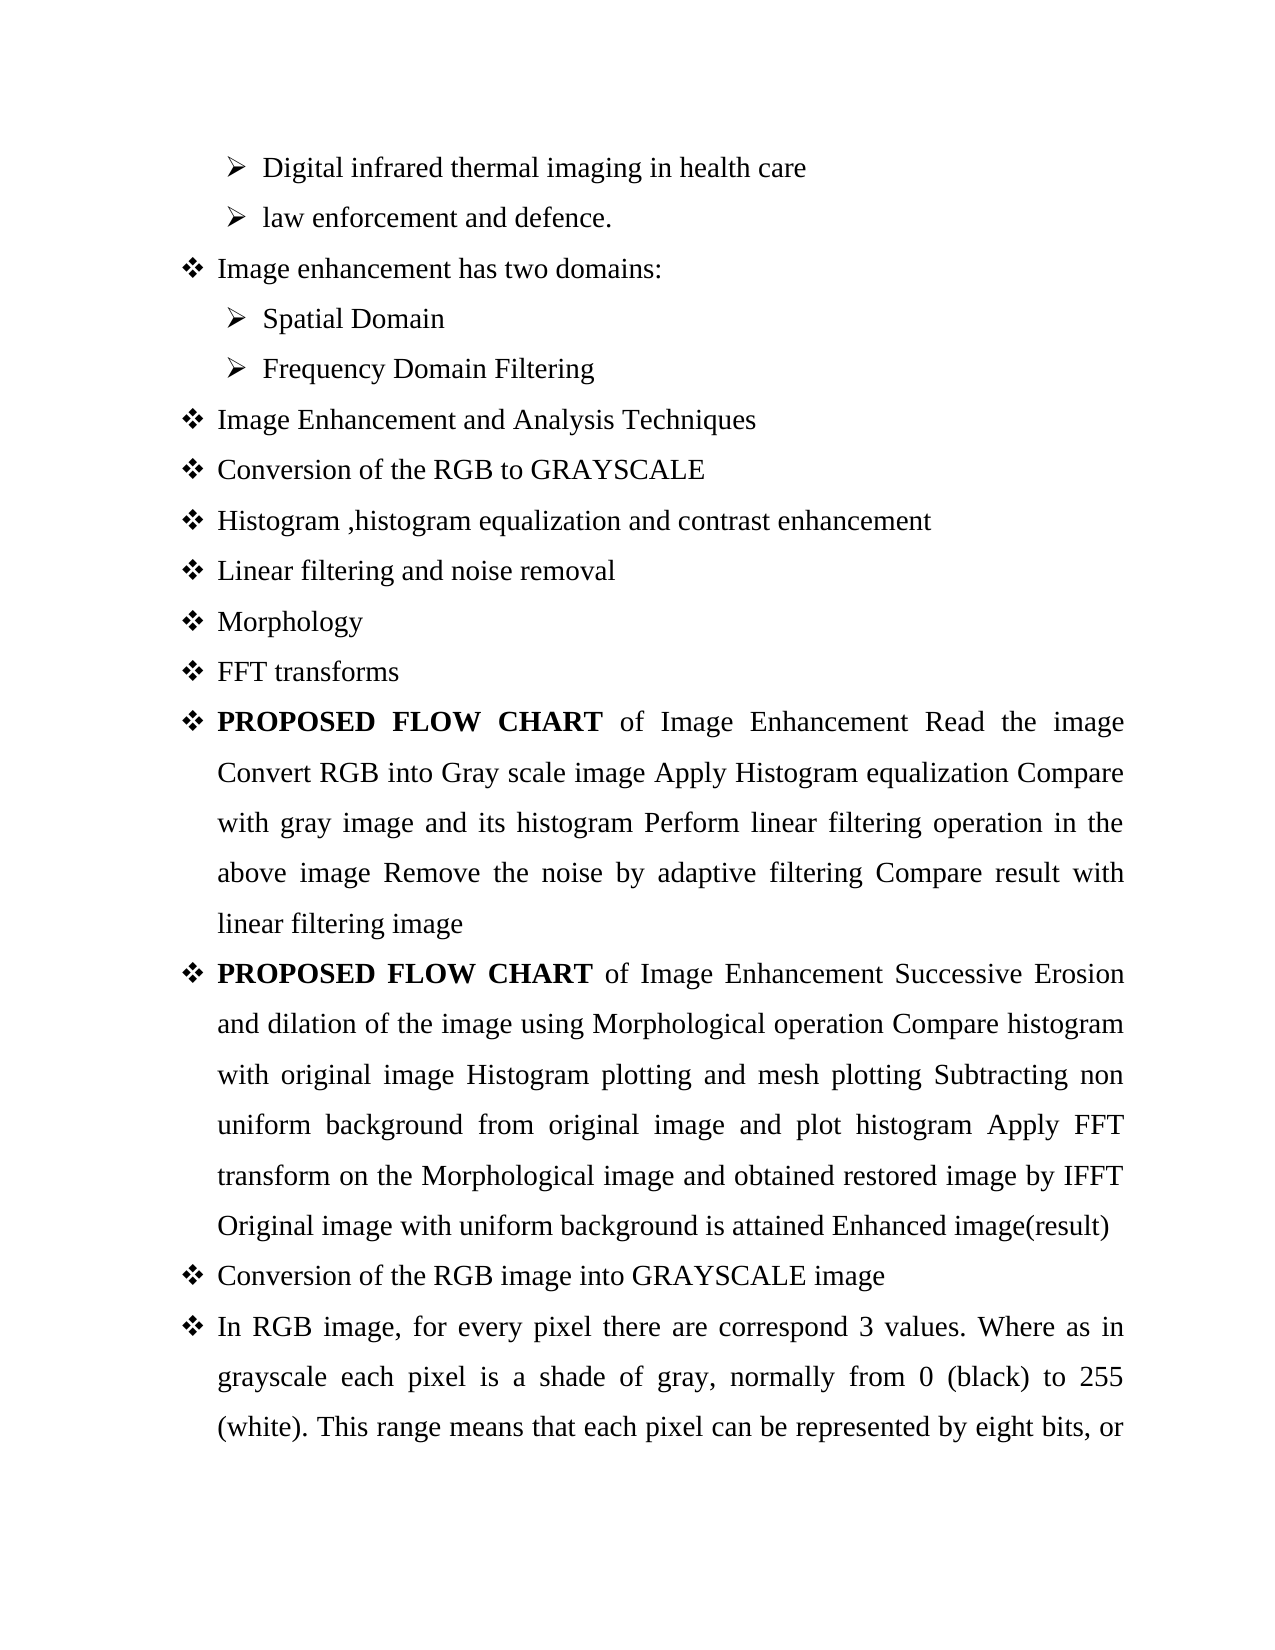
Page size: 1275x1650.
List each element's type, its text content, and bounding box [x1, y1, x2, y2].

list FFT transforms [179, 654, 1125, 688]
list Frequency Domain Filtering [225, 352, 1125, 385]
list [179, 1309, 1125, 1443]
list Image enhancement has two domains: [179, 251, 1125, 284]
list Linear filtering and noise removal [179, 553, 1125, 587]
list law enforcement and defence. [225, 200, 1125, 234]
list Morphology [179, 604, 1125, 637]
list Conversion of the RGB to GRAYSCALE [179, 452, 1125, 486]
list Histogram ,histogram equalization and contrast enhancement [179, 503, 1125, 537]
list Image Enhancement and Analysis Techniques [179, 402, 1125, 436]
list Conversion of the RGB image into GRAYSCALE image [179, 1258, 1125, 1292]
list PROPOSED FLOW CHART of Image Enhancement Read the image Convert RGB into Gray scale image Apply Histogram equalization Compare with gray image and its histogram Perform linear filtering operation in the above image Remove the noise by adaptive filtering Compare result with linear filtering image [179, 704, 1125, 939]
list Digital infrared thermal imaging in health care [225, 150, 1125, 184]
list Spatial Domain [225, 301, 1125, 335]
list PROPOSED FLOW CHART of Image Enhancement Successive Erosion and dilation of the image using Morphological operation Compare histogram with original image Histogram plotting and mesh plotting Subtracting non uniform background from original image and plot histogram Apply FFT transform on the Morphological image and obtained restored image by IFFT Original image with uniform background is attained Enhanced image(result) [179, 956, 1125, 1241]
